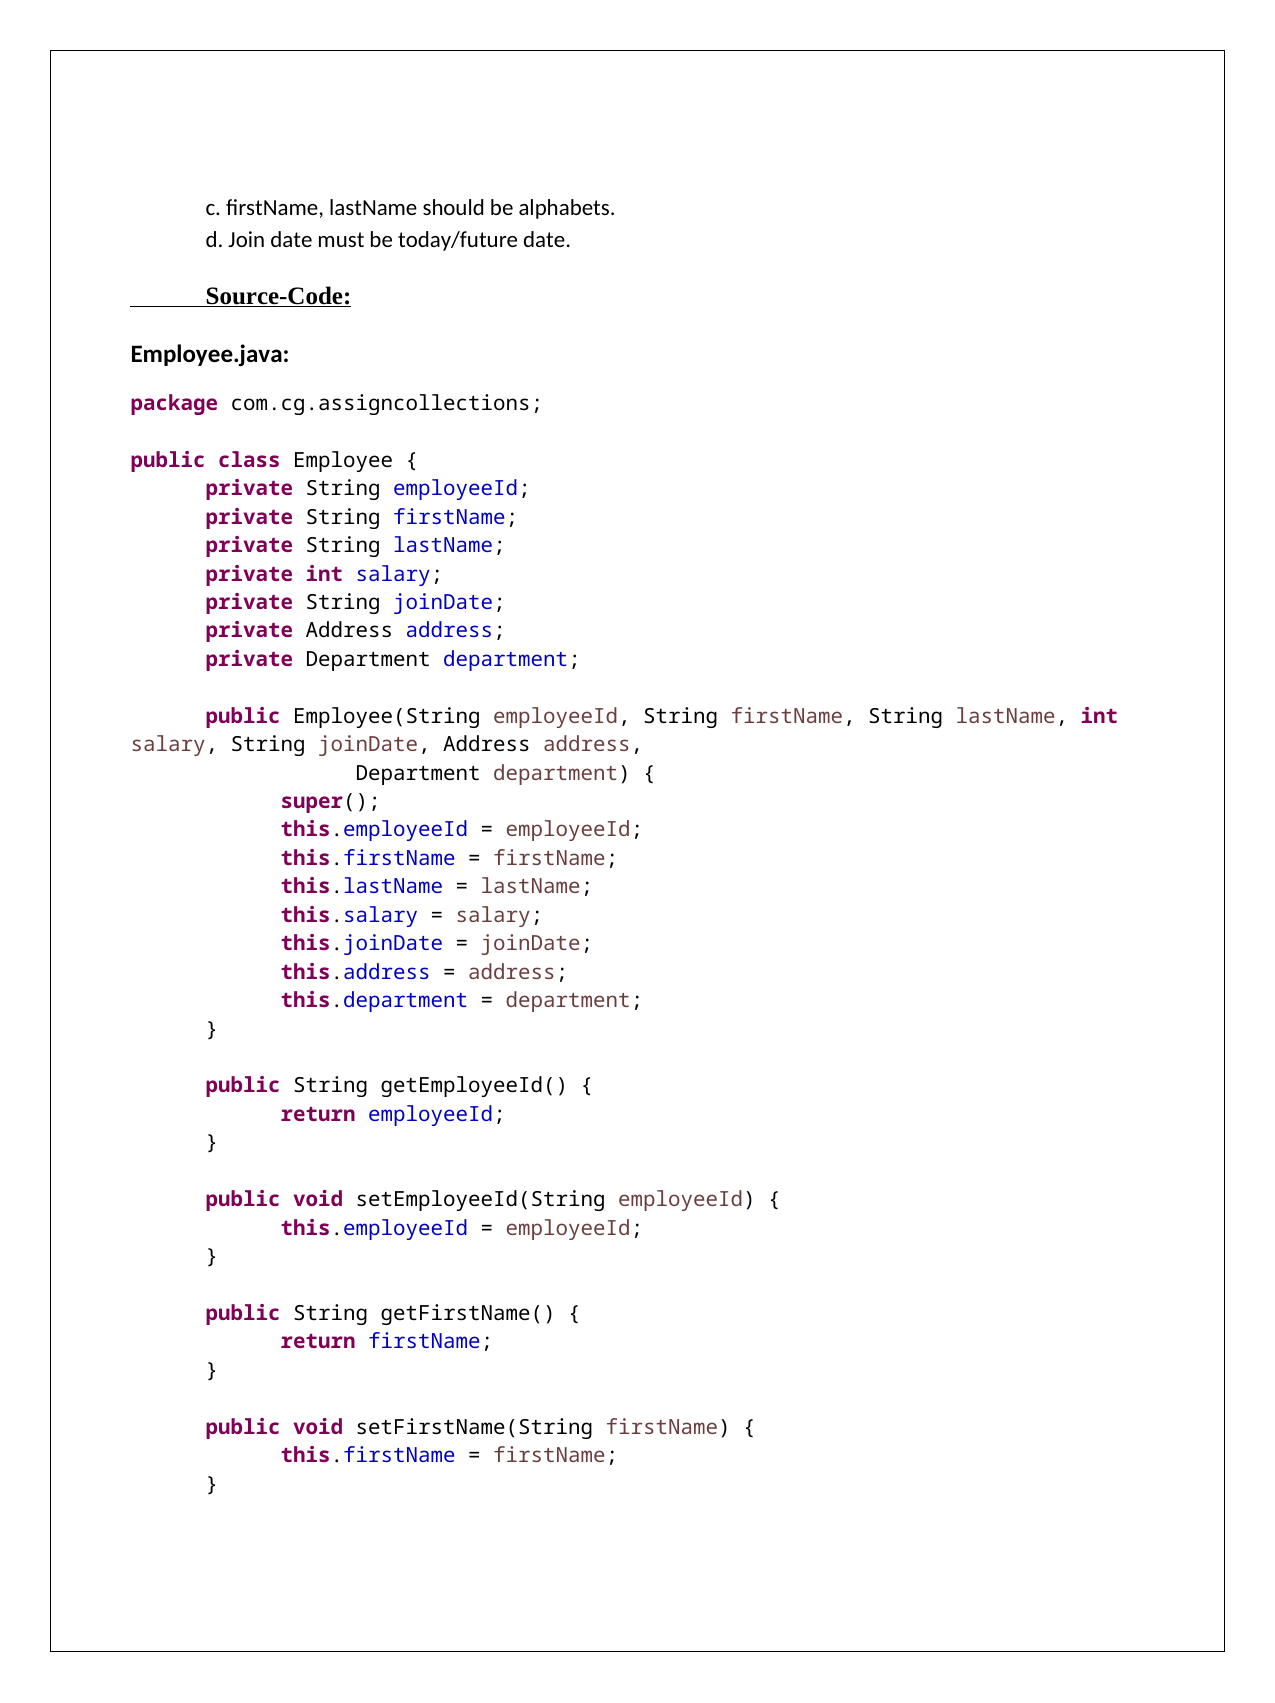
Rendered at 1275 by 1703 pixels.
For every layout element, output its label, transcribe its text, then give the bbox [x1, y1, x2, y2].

list c. firstName, lastName should be alphabets. [175, 193, 1155, 221]
text Department department) { [130, 758, 1155, 786]
text } [130, 1241, 1155, 1269]
text } [130, 1355, 1155, 1383]
text public void setEmployeeId(String employeeId) { [130, 1184, 1155, 1213]
text } [130, 1127, 1155, 1156]
text private Department department; [130, 644, 1155, 672]
text super(); [130, 786, 1155, 814]
text public class Employee { [130, 445, 1155, 473]
text private int salary; [130, 559, 1155, 587]
text public String getEmployeeId() { [130, 1071, 1155, 1099]
text Employee.java: [130, 338, 1155, 369]
text this.department = department; [130, 985, 1155, 1014]
text this.salary = salary; [130, 900, 1155, 928]
list d. Join date must be today/future date. [175, 225, 1155, 253]
text private String firstName; [130, 502, 1155, 530]
text private Address address; [130, 616, 1155, 644]
list Source-Code: [130, 281, 1155, 310]
text this.lastName = lastName; [130, 871, 1155, 900]
text private String joinDate; [130, 587, 1155, 616]
text this.joinDate = joinDate; [130, 928, 1155, 957]
text } [130, 1014, 1155, 1042]
text public void setFirstName(String firstName) { [130, 1412, 1155, 1440]
text package com.cg.assigncollections; [130, 388, 1155, 416]
text private String employeeId; [130, 473, 1155, 502]
text public String getFirstName() { [130, 1298, 1155, 1326]
text this.firstName = firstName; [130, 1440, 1155, 1469]
text this.address = address; [130, 957, 1155, 985]
text return employeeId; [130, 1099, 1155, 1127]
text this.firstName = firstName; [130, 843, 1155, 871]
text this.employeeId = employeeId; [130, 814, 1155, 843]
text this.employeeId = employeeId; [130, 1213, 1155, 1241]
text return firstName; [130, 1326, 1155, 1355]
text } [130, 1469, 1155, 1497]
text public Employee(String employeeId, String firstName, String lastName, int salary, String joinDate, Address address, [130, 701, 1155, 758]
text private String lastName; [130, 530, 1155, 559]
